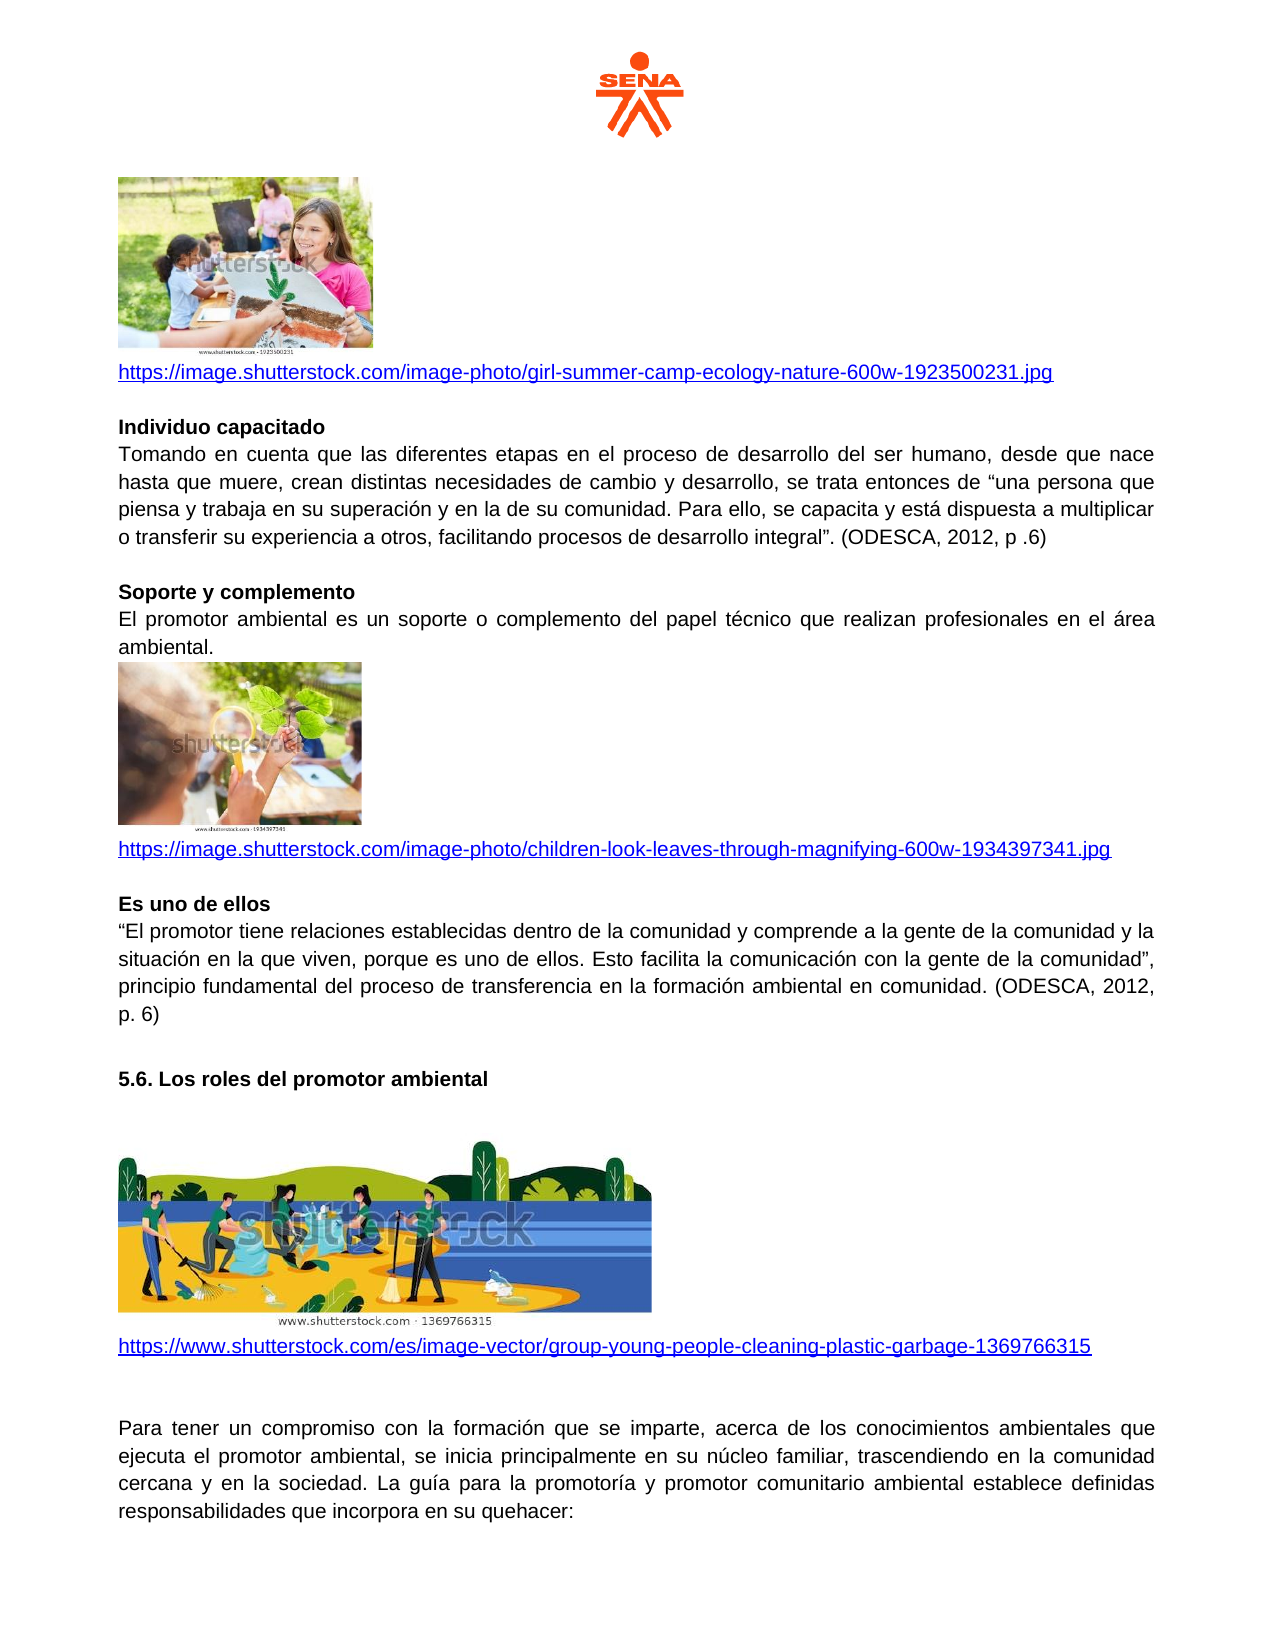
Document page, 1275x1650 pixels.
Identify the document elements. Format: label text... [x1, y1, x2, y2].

text Tomando en cuenta que las diferentes etapas en el proceso de desarrollo del ser humano, desde que nace hasta que muere, crean distintas necesidades de cambio y desarrollo, se trata entonces de “una persona que piensa y trabaja en su superación y en la de su comunidad. Para ello, se capacita y está dispuesta a multiplicar o transferir su experiencia a otros, facilitando procesos de desarrollo integral”. (ODESCA, 2012, p .6) [118, 442, 1157, 548]
text https://www.shutterstock.com/es/image-vector/group-young-people-cleaning-plastic-garbage-1369766315 [118, 1333, 1157, 1357]
text Individuo capacitado [118, 414, 1157, 438]
text Es uno de ellos [118, 891, 1157, 915]
subtitle 5.6. Los roles del promotor ambiental [118, 1066, 1157, 1090]
picture [118, 177, 374, 356]
text Para tener un compromiso con la formación que se imparte, acerca de los conocimientos ambientales que ejecuta el promotor ambiental, se inicia principalmente en su núcleo familiar, trascendiendo en la comunidad cercana y en la sociedad. La guía para la promotoría y promotor comunitario ambiental establece definidas responsabilidades que incorpora en su quehacer: [118, 1416, 1157, 1522]
picture [118, 662, 362, 833]
text “El promotor tiene relaciones establecidas dentro de la comunidad y comprende a la gente de la comunidad y la situación en la que viven, porque es uno de ellos. Esto facilita la comunicación con la gente de la comunidad”, principio fundamental del proceso de transferencia en la formación ambiental en comunidad. (ODESCA, 2012, p. 6) [118, 919, 1157, 1025]
text https://image.shutterstock.com/image-photo/girl-summer-camp-ecology-nature-600w-1923500231.jpg [118, 359, 1157, 383]
picture [118, 1133, 652, 1330]
picture [585, 48, 690, 142]
text https://image.shutterstock.com/image-photo/children-look-leaves-through-magnifying-600w-1934397341.jpg [118, 836, 1157, 860]
text Soporte y complemento [118, 579, 1157, 603]
text El promotor ambiental es un soporte o complemento del papel técnico que realizan profesionales en el área ambiental. [118, 607, 1157, 658]
